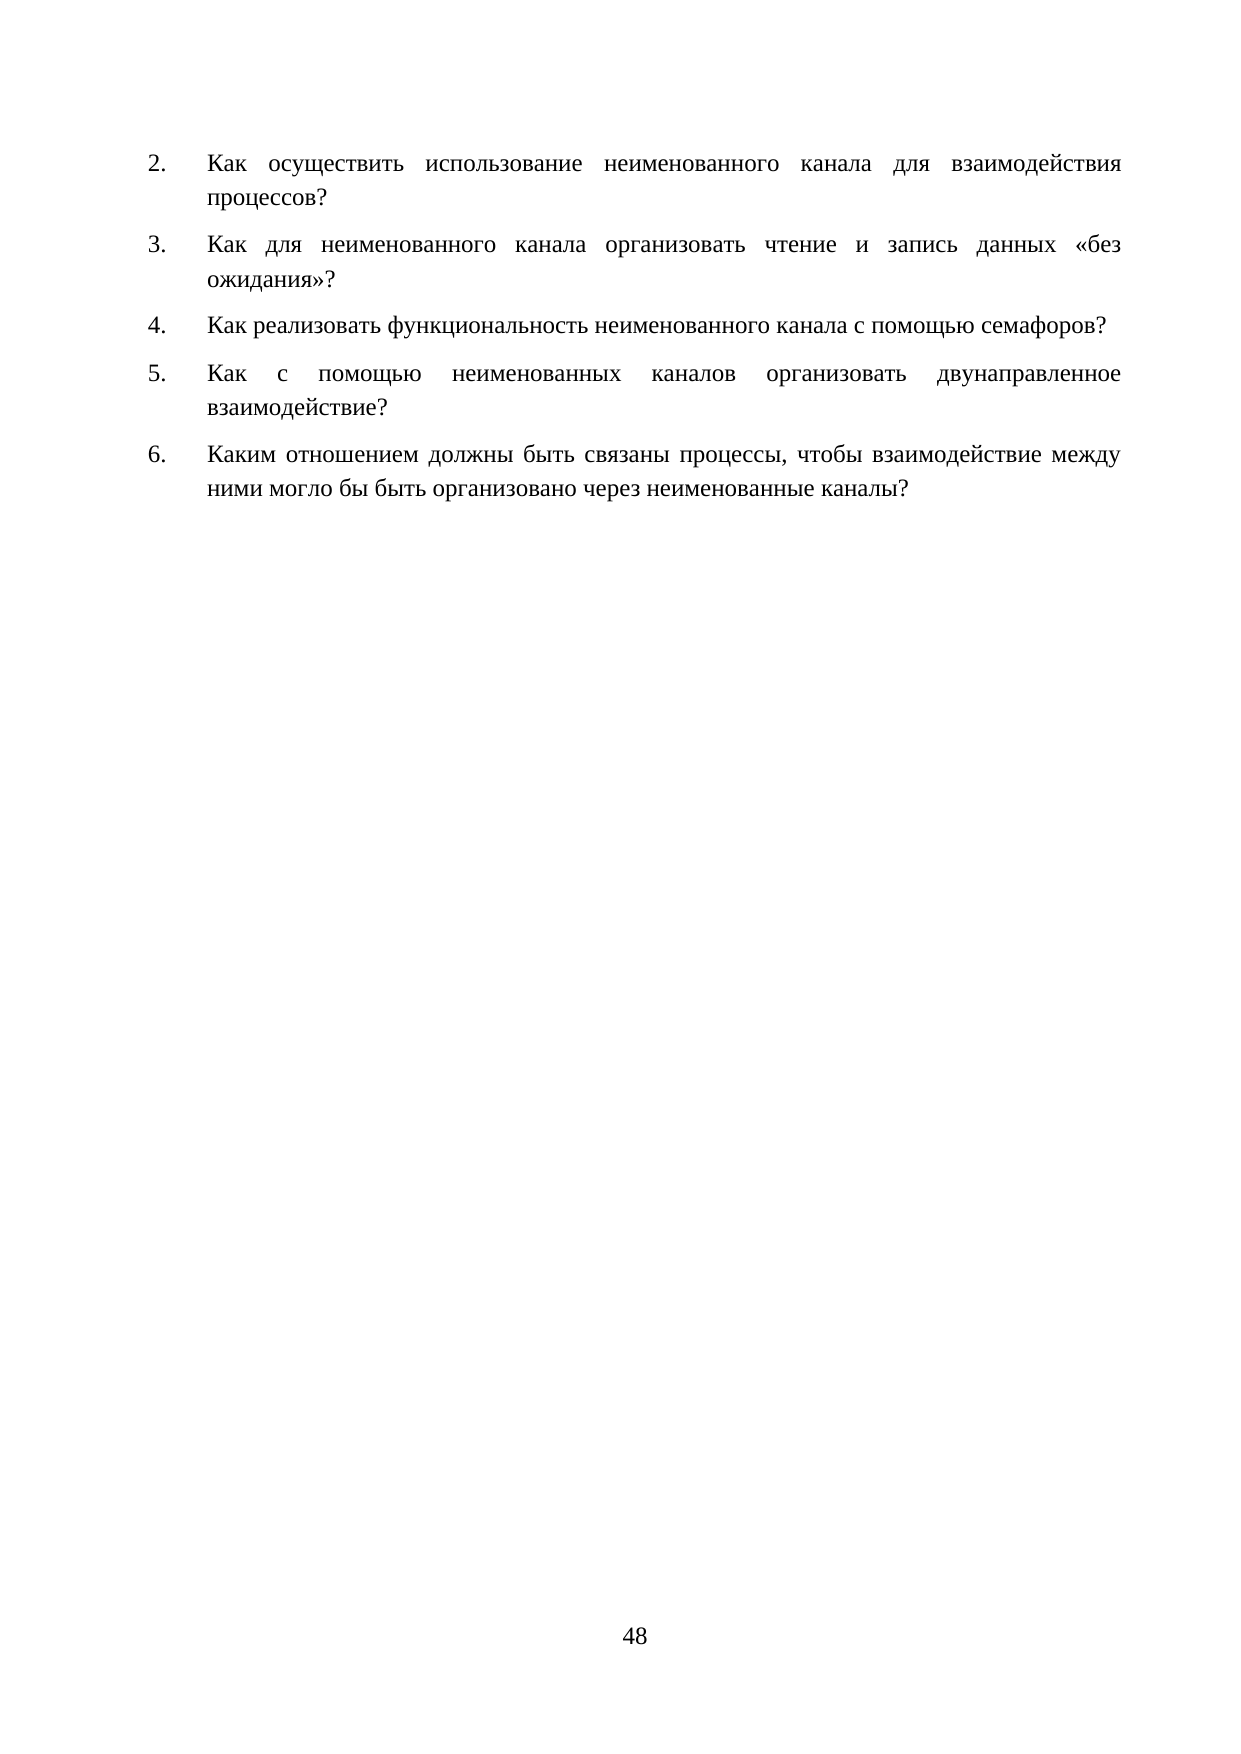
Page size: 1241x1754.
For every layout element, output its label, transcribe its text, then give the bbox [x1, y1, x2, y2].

list Как осуществить использование неименованного канала для взаимодействия процессов? [148, 148, 1122, 211]
list Как с помощью неименованных каналов организовать двунаправленное взаимодействие? [148, 358, 1122, 421]
list Каким отношением должны быть связаны процессы, чтобы взаимодействие между ними могло бы быть организовано через неименованные каналы? [148, 439, 1122, 502]
list Как для неименованного канала организовать чтение и запись данных «без ожидания»? [148, 229, 1122, 292]
list Как реализовать функциональность неименованного канала с помощью семафоров? [148, 311, 1122, 339]
